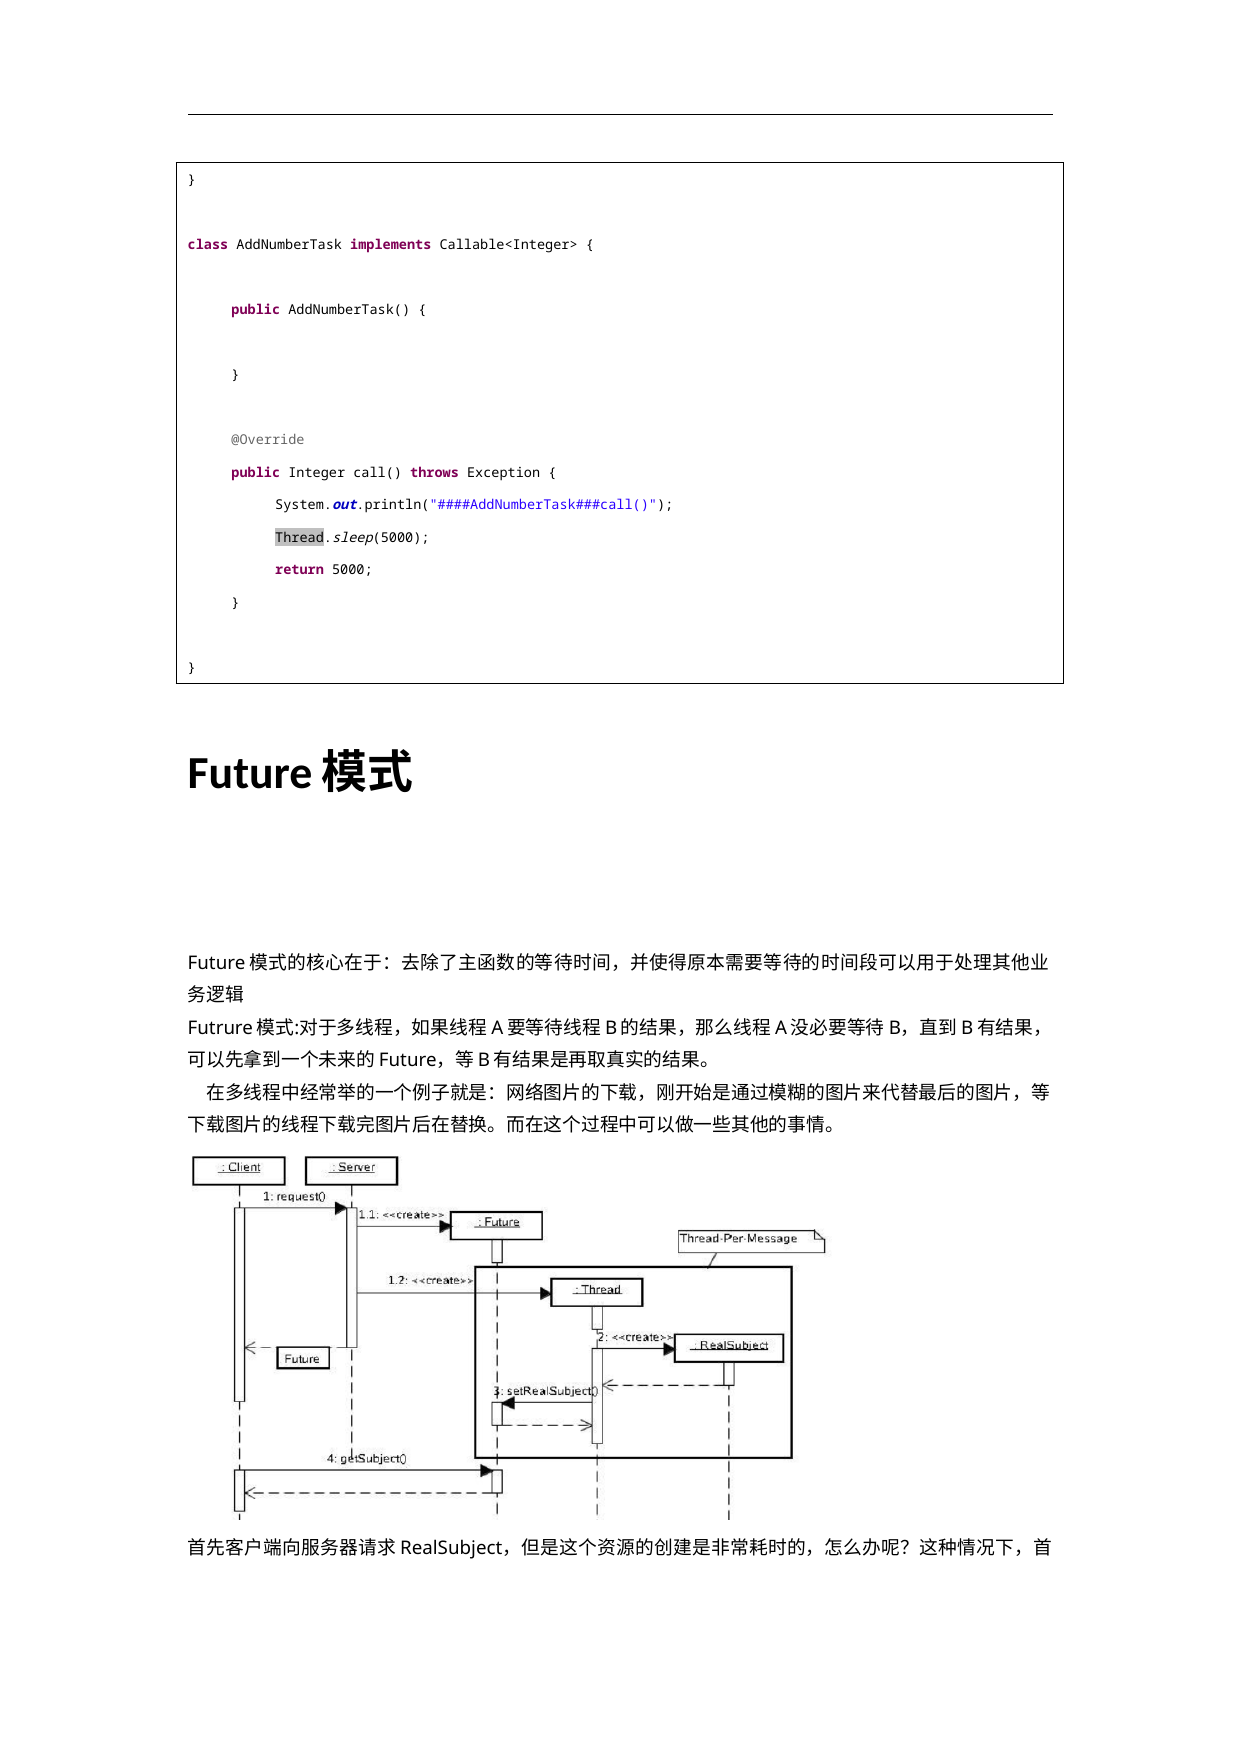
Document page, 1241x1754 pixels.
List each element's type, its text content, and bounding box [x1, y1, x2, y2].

text 在多线程中经常举的一个例子就是：网络图片的下载，刚开始是通过模糊的图片来代替最后的图片，等下载图片的线程下载完图片后在替换。而在这个过程中可以做一些其他的事情。 [187, 1075, 1053, 1140]
picture [187, 1150, 859, 1520]
text Futrure模式:对于多线程，如果线程A要等待线程B的结果，那么线程A没必要等待B，直到B有结果，可以先拿到一个未来的Future，等B有结果是再取真实的结果。 [187, 1010, 1053, 1075]
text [187, 1530, 1053, 1562]
text Future模式的核心在于：去除了主函数的等待时间，并使得原本需要等待的时间段可以用于处理其他业务逻辑 [187, 945, 1053, 1010]
subtitle Future模式 [187, 719, 1053, 817]
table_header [177, 163, 1063, 683]
